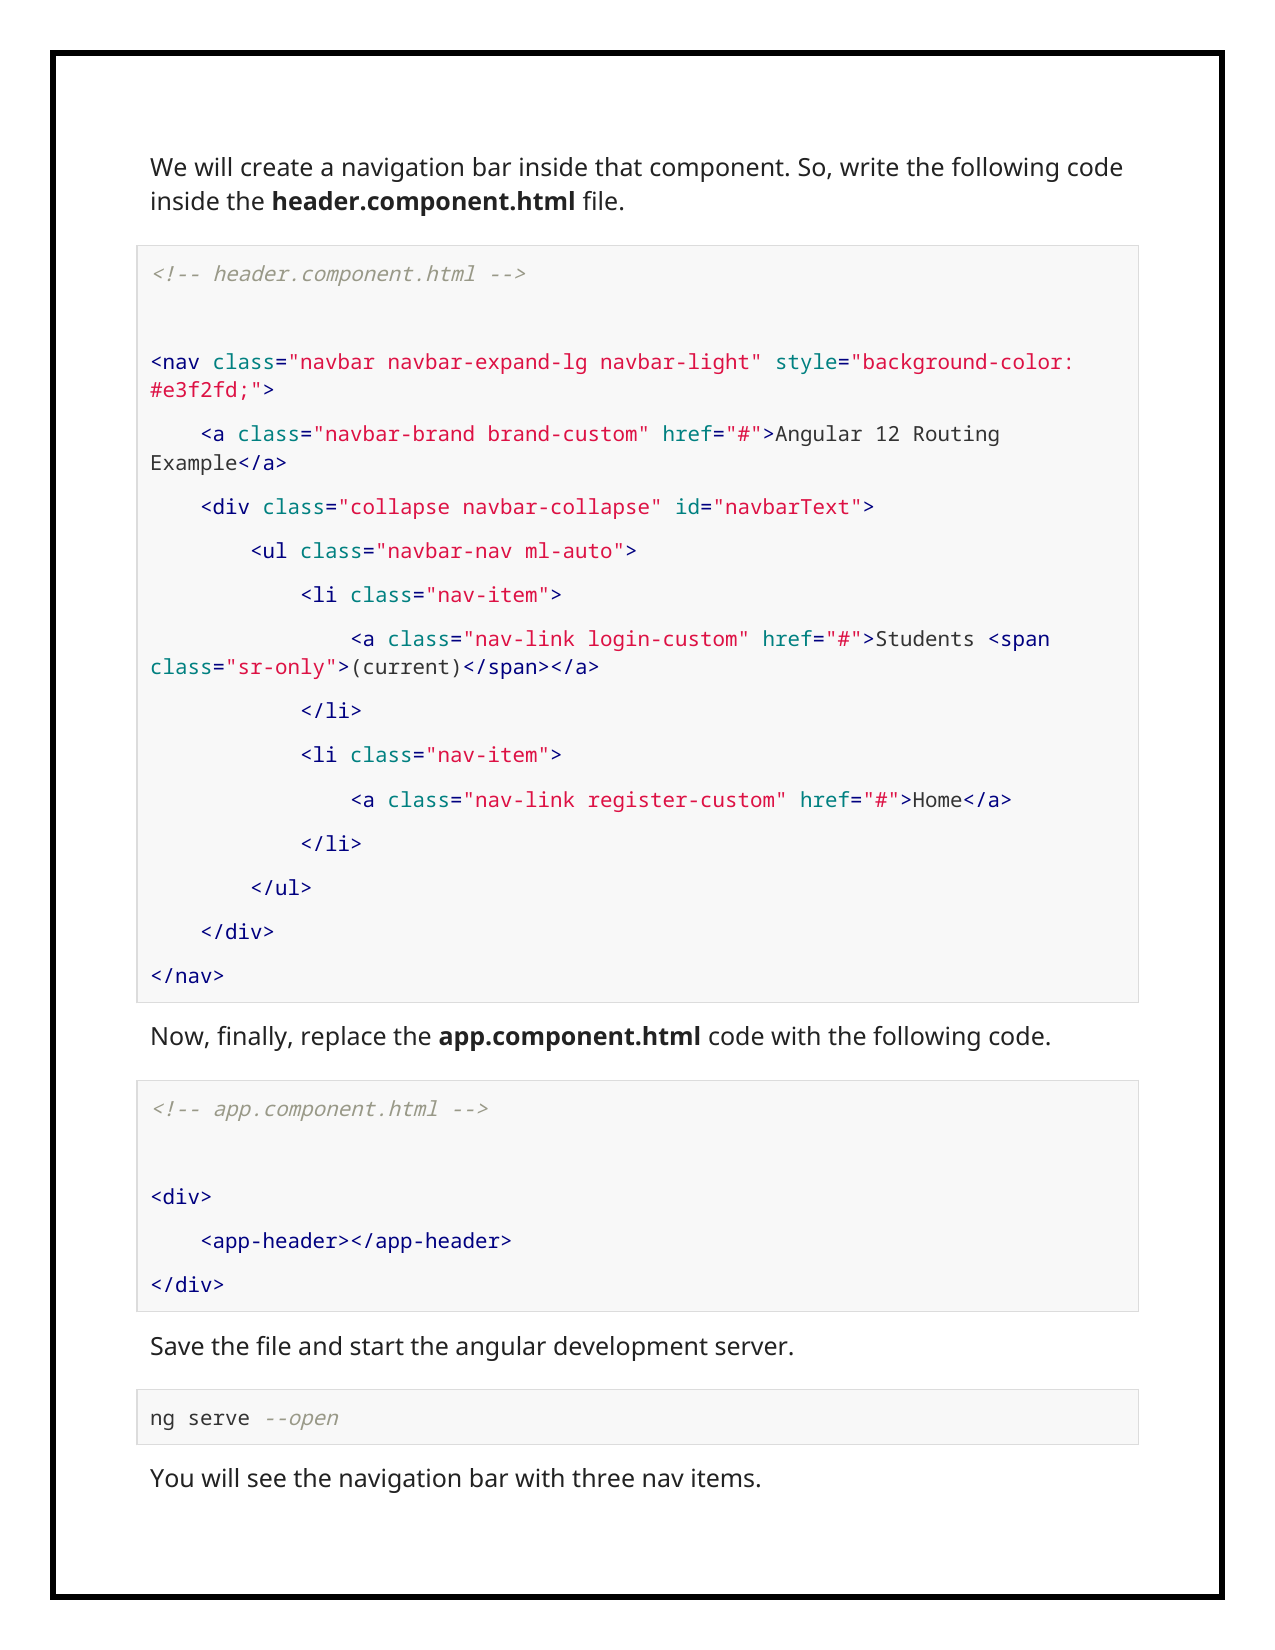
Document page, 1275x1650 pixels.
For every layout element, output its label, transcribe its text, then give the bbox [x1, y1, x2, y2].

text </div> [138, 1256, 1138, 1311]
text <a class="nav-link login-custom" href="#">Students <span class="sr-only">(current)</span></a> [138, 610, 1138, 681]
text <!-- header.component.html --> [138, 246, 1138, 287]
text </li> [138, 815, 1138, 857]
text Save the file and start the angular development server. [150, 1328, 1125, 1362]
text </ul> [138, 859, 1138, 901]
text ng serve --open [138, 1390, 1138, 1444]
text <app-header></app-header> [138, 1212, 1138, 1254]
text <li class="nav-item"> [138, 727, 1138, 769]
text <a class="nav-link register-custom" href="#">Home</a> [138, 771, 1138, 813]
text We will create a navigation bar inside that component. So, write the following code inside the header.component.html file. [150, 150, 1125, 218]
text </div> [138, 903, 1138, 945]
text Now, finally, replace the app.component.html code with the following code. [150, 1019, 1125, 1053]
text <div> [138, 1168, 1138, 1210]
text <!-- app.component.html --> [138, 1081, 1138, 1122]
text <div class="collapse navbar-collapse" id="navbarText"> [138, 478, 1138, 520]
text <a class="navbar-brand brand-custom" href="#">Angular 12 Routing Example</a> [138, 405, 1138, 476]
text </li> [138, 682, 1138, 725]
text <nav class="navbar navbar-expand-lg navbar-light" style="background-color: #e3f2fd;"> [138, 333, 1138, 404]
text </nav> [138, 947, 1138, 1002]
text You will see the navigation bar with three nav items. [150, 1461, 1125, 1495]
text <li class="nav-item"> [138, 566, 1138, 608]
text <ul class="navbar-nav ml-auto"> [138, 522, 1138, 564]
